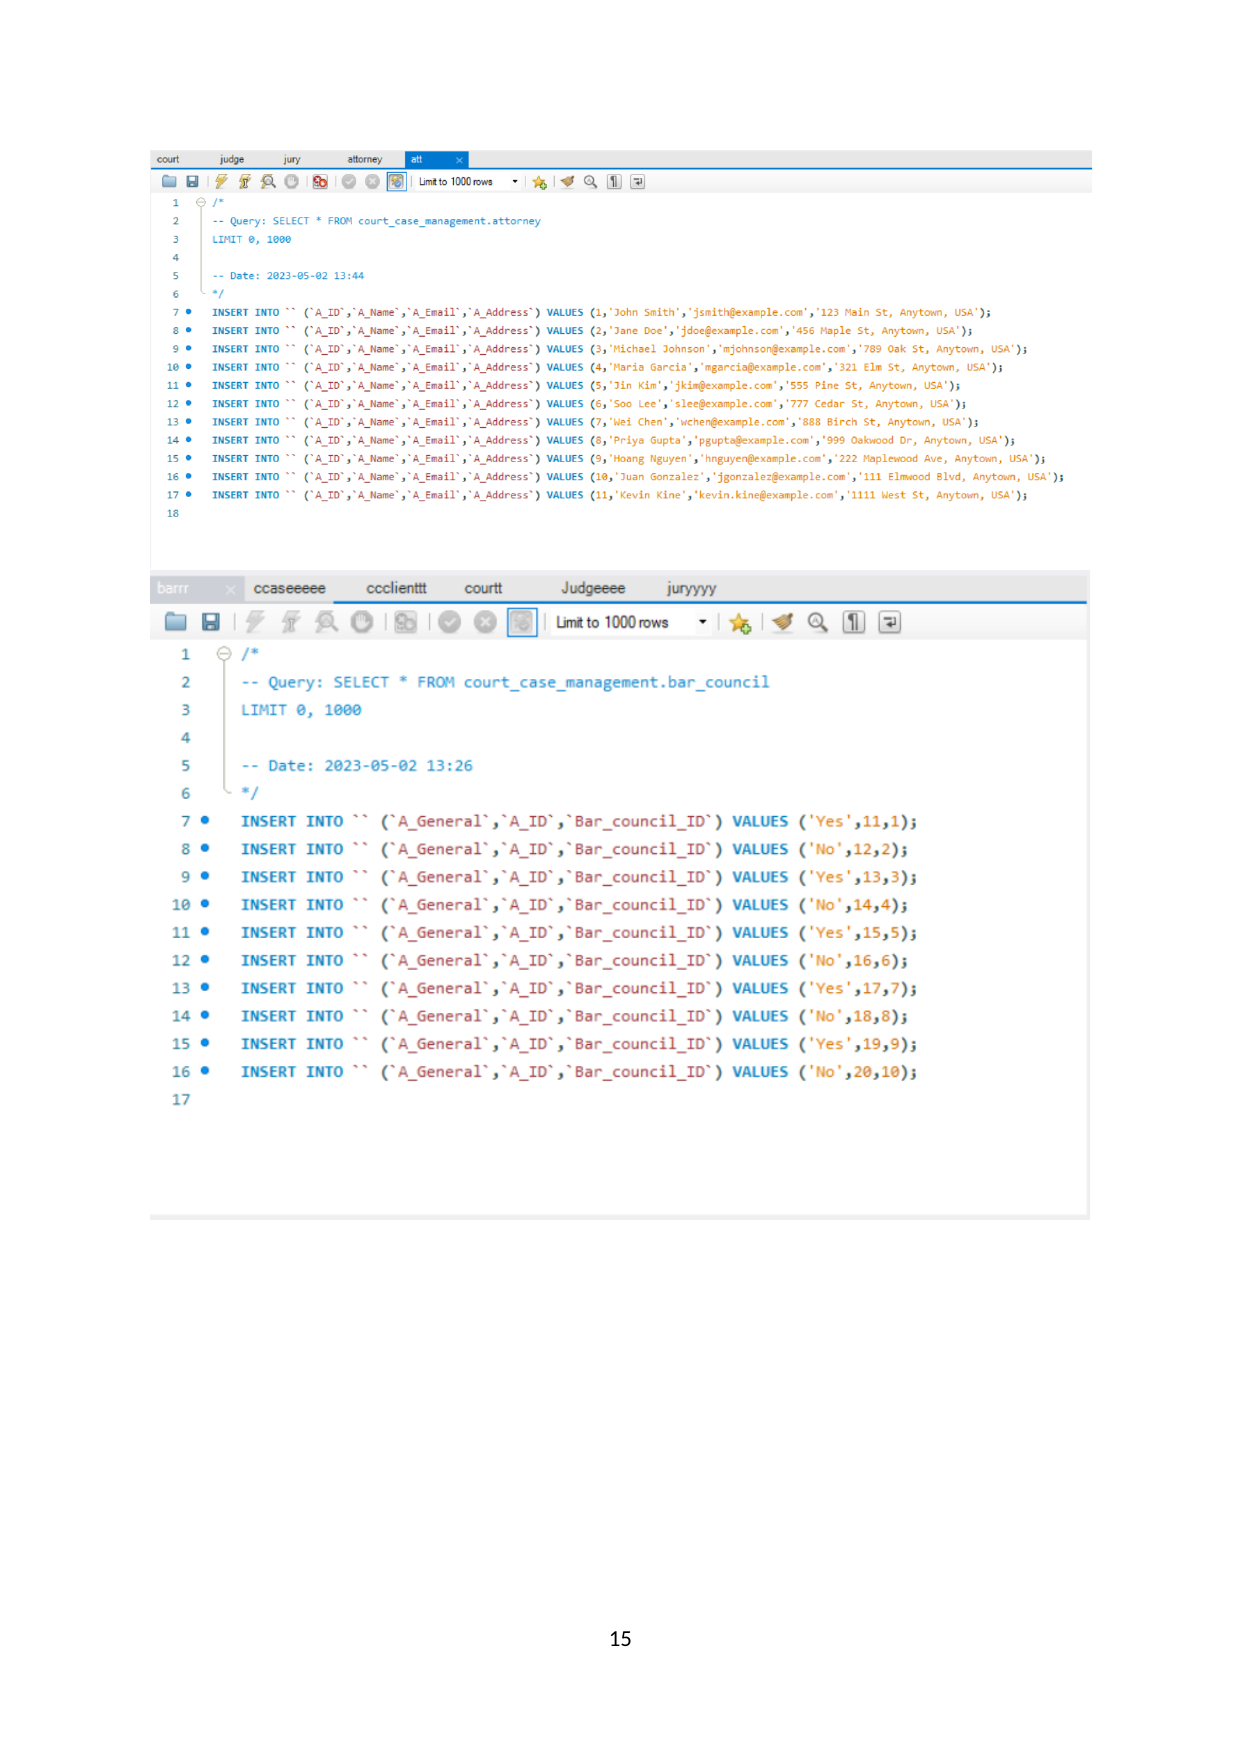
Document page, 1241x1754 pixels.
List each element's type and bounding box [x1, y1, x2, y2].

picture [150, 570, 1091, 1220]
picture [150, 150, 1093, 569]
